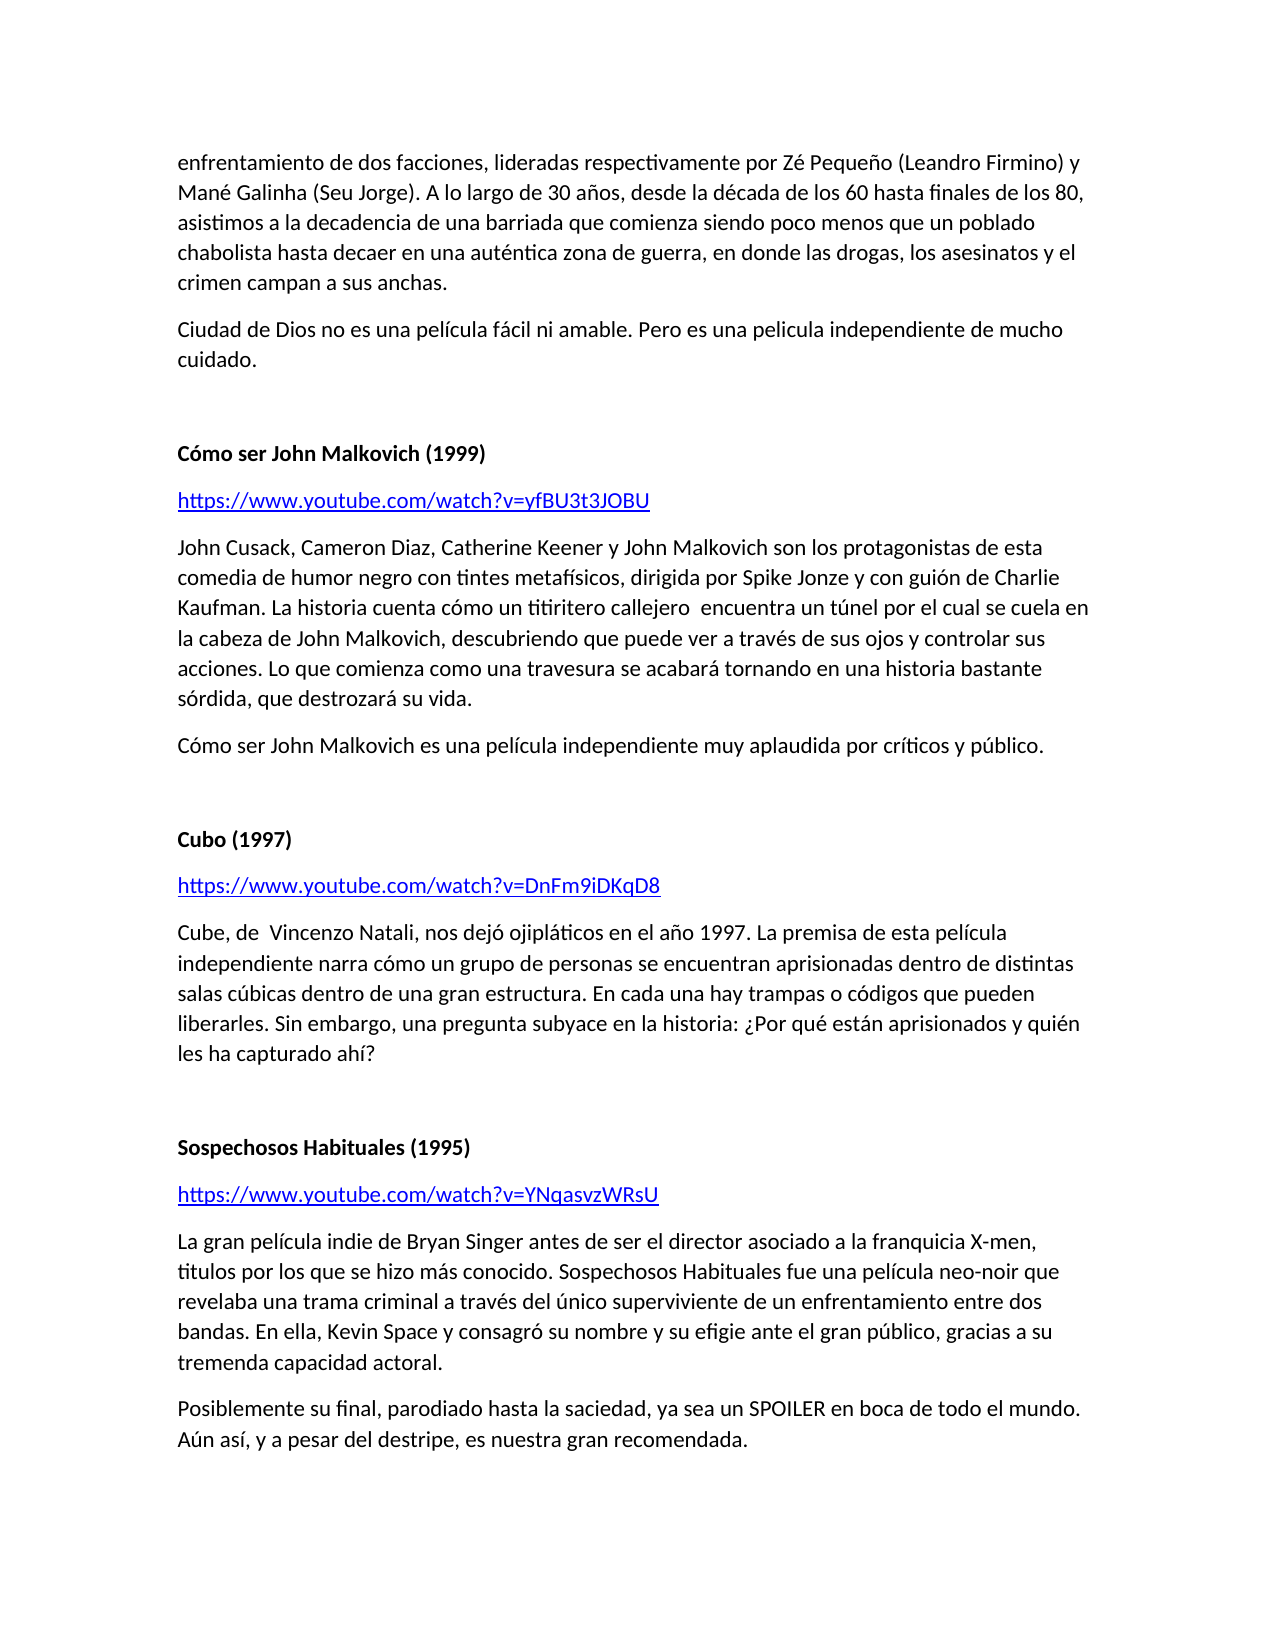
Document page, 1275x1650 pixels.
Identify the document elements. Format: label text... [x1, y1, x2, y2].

text Cómo ser John Malkovich es una película independiente muy aplaudida por críticos y público. [177, 731, 1098, 759]
text https://www.youtube.com/watch?v=YNqasvzWRsU [177, 1180, 1098, 1208]
text Sospechosos Habituales (1995) [177, 1133, 1098, 1161]
text John Cusack, Cameron Diaz, Catherine Keener y John Malkovich son los protagonistas de esta comedia de humor negro con tintes metafísicos, dirigida por Spike Jonze y con guión de Charlie Kaufman. La historia cuenta cómo un titiritero callejero encuentra un túnel por el cual se cuela en la cabeza de John Malkovich, descubriendo que puede ver a través de sus ojos y controlar sus acciones. Lo que comienza como una travesura se acabará tornando en una historia bastante sórdida, que destrozará su vida. [177, 533, 1098, 712]
text Cómo ser John Malkovich (1999) [177, 439, 1098, 467]
text Ciudad de Dios no es una película fácil ni amable. Pero es una pelicula independiente de mucho cuidado. [177, 315, 1098, 373]
text Posiblemente su final, parodiado hasta la saciedad, ya sea un SPOILER en boca de todo el mundo. Aún así, y a pesar del destripe, es nuestra gran recomendada. [177, 1394, 1098, 1453]
text https://www.youtube.com/watch?v=yfBU3t3JOBU [177, 486, 1098, 514]
text Cubo (1997) [177, 825, 1098, 853]
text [177, 148, 1098, 296]
text https://www.youtube.com/watch?v=DnFm9iDKqD8 [177, 872, 1098, 899]
text La gran película indie de Bryan Singer antes de ser el director asociado a la franquicia X-men, titulos por los que se hizo más conocido. Sospechosos Habituales fue una película neo-noir que revelaba una trama criminal a través del único superviviente de un enfrentamiento entre dos bandas. En ella, Kevin Space y consagró su nombre y su efigie ante el gran público, gracias a su tremenda capacidad actoral. [177, 1227, 1098, 1376]
text Cube, de Vincenzo Natali, nos dejó ojipláticos en el año 1997. La premisa de esta película independiente narra cómo un grupo de personas se encuentran aprisionadas dentro de distintas salas cúbicas dentro de una gran estructura. En cada una hay trampas o códigos que pueden liberarles. Sin embargo, una pregunta subyace en la historia: ¿Por qué están aprisionados y quién les ha capturado ahí? [177, 918, 1098, 1067]
